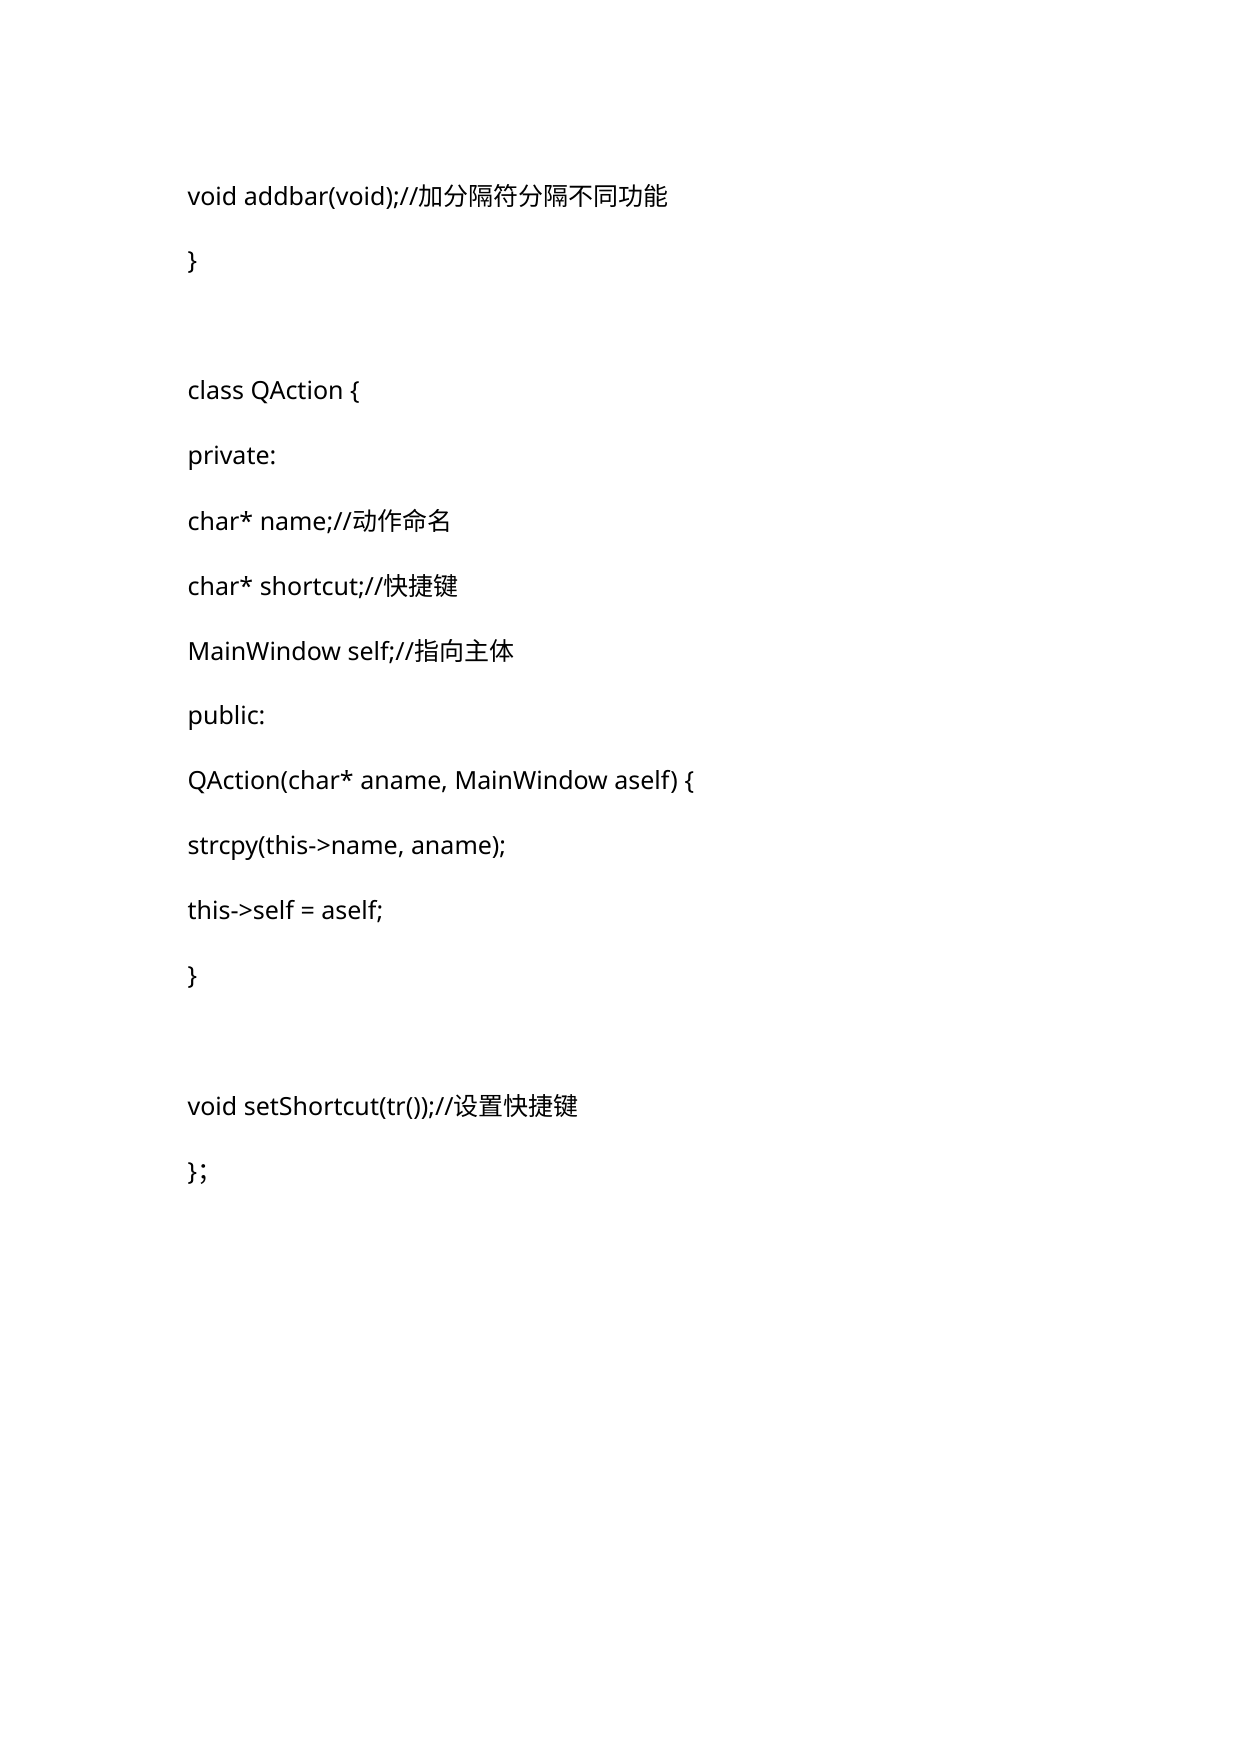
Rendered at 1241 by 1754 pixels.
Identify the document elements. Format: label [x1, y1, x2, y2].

text [187, 162, 1053, 1202]
